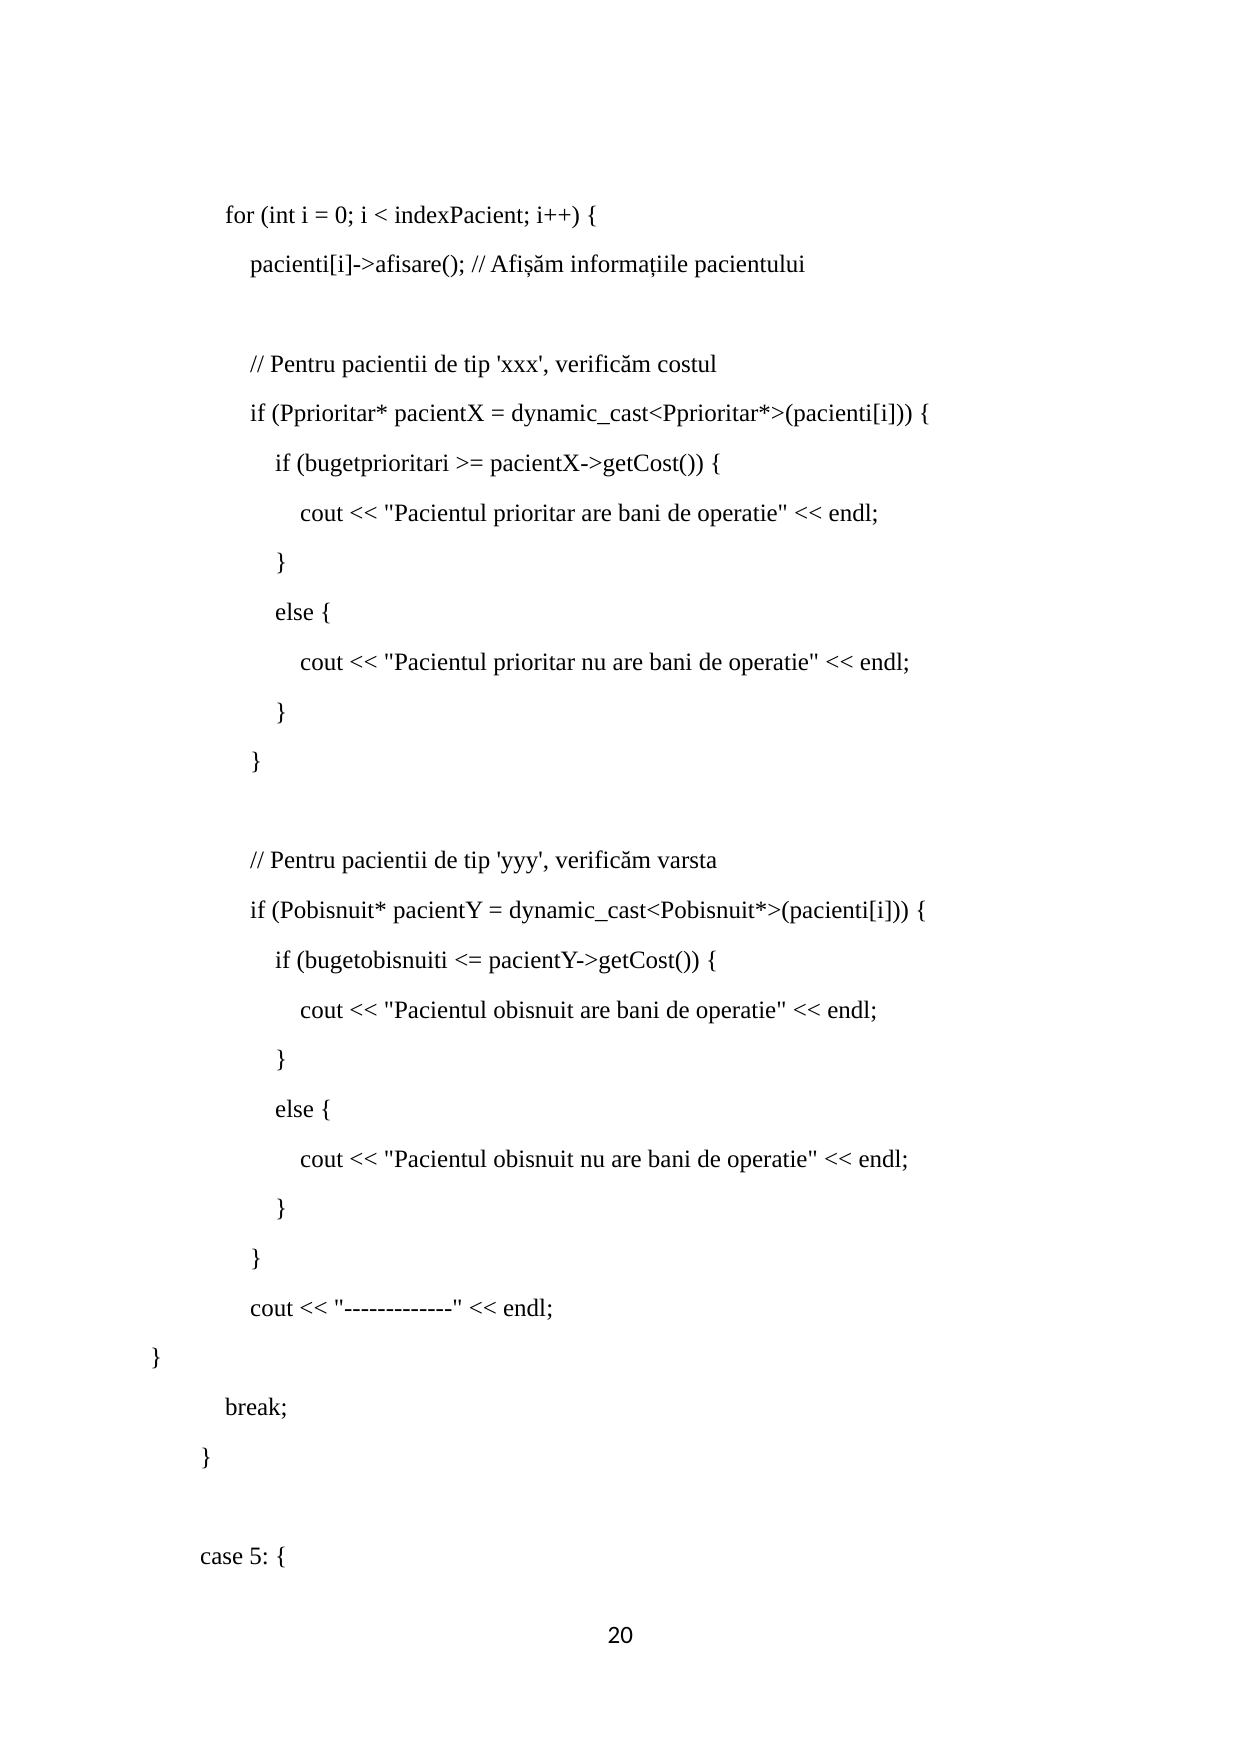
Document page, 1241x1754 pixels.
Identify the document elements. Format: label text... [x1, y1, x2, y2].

text cout << "-------------" << endl; [150, 1293, 1090, 1322]
text } [150, 746, 1090, 775]
text pacienti[i]->afisare(); // Afișăm informațiile pacientului [150, 249, 1090, 278]
text break; [150, 1392, 1090, 1421]
text if (Pprioritar* pacientX = dynamic_cast<Pprioritar*>(pacienti[i])) { [150, 398, 1090, 427]
text } [150, 1342, 1090, 1371]
text } [150, 547, 1090, 576]
text } [150, 697, 1090, 725]
text } [150, 1044, 1090, 1073]
text if (Pobisnuit* pacientY = dynamic_cast<Pobisnuit*>(pacienti[i])) { [150, 895, 1090, 924]
text cout << "Pacientul obisnuit nu are bani de operatie" << endl; [150, 1144, 1090, 1172]
text cout << "Pacientul prioritar nu are bani de operatie" << endl; [150, 647, 1090, 676]
text cout << "Pacientul prioritar are bani de operatie" << endl; [150, 498, 1090, 527]
text case 5: { [150, 1541, 1090, 1570]
text // Pentru pacientii de tip 'yyy', verificăm varsta [150, 846, 1090, 874]
text else { [150, 1094, 1090, 1123]
text else { [150, 597, 1090, 626]
text cout << "Pacientul obisnuit are bani de operatie" << endl; [150, 995, 1090, 1023]
text } [150, 1243, 1090, 1272]
text if (bugetprioritari >= pacientX->getCost()) { [150, 448, 1090, 477]
text for (int i = 0; i < indexPacient; i++) { [150, 200, 1090, 228]
text } [150, 1442, 1090, 1471]
text if (bugetobisnuiti <= pacientY->getCost()) { [150, 945, 1090, 974]
text // Pentru pacientii de tip 'xxx', verificăm costul [150, 349, 1090, 377]
text } [150, 1193, 1090, 1222]
